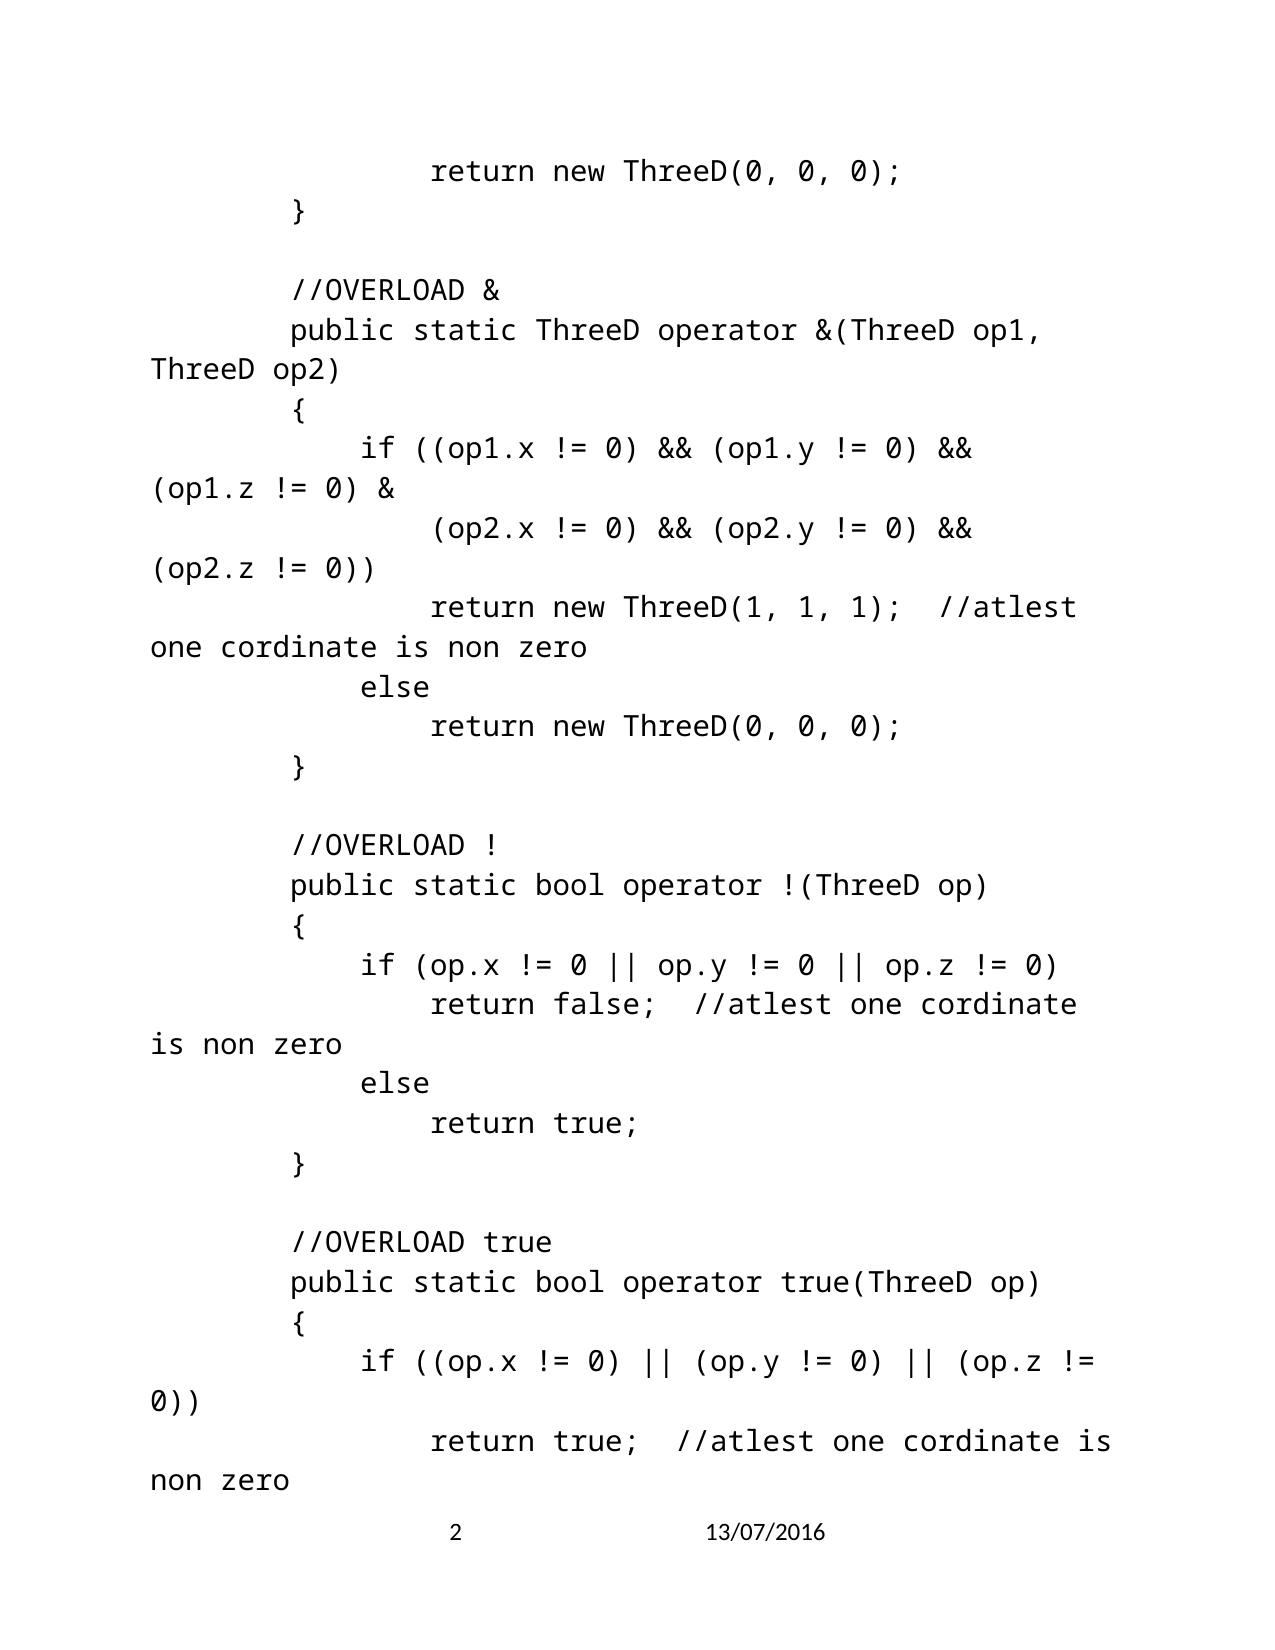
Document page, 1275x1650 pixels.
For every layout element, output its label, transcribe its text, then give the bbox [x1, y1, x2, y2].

text return true; [150, 1102, 1125, 1142]
text { [150, 1301, 1125, 1341]
text return new ThreeD(0, 0, 0); [150, 706, 1125, 745]
text return new ThreeD(0, 0, 0); [150, 150, 1125, 190]
text } [150, 745, 1125, 785]
text public static ThreeD operator &(ThreeD op1, ThreeD op2) [150, 309, 1125, 388]
text //OVERLOAD true [150, 1222, 1125, 1261]
text return new ThreeD(1, 1, 1); //atlest one cordinate is non zero [150, 587, 1125, 666]
text { [150, 904, 1125, 944]
text if ((op.x != 0) || (op.y != 0) || (op.z != 0)) [150, 1341, 1125, 1420]
text return true; //atlest one cordinate is non zero [150, 1420, 1125, 1499]
text //OVERLOAD & [150, 269, 1125, 309]
text else [150, 1063, 1125, 1102]
text public static bool operator true(ThreeD op) [150, 1261, 1125, 1301]
text return false; //atlest one cordinate is non zero [150, 983, 1125, 1063]
text } [150, 190, 1125, 229]
text if ((op1.x != 0) && (op1.y != 0) && (op1.z != 0) & [150, 428, 1125, 507]
text if (op.x != 0 || op.y != 0 || op.z != 0) [150, 944, 1125, 983]
text public static bool operator !(ThreeD op) [150, 864, 1125, 904]
text //OVERLOAD ! [150, 825, 1125, 864]
text (op2.x != 0) && (op2.y != 0) && (op2.z != 0)) [150, 507, 1125, 587]
text else [150, 666, 1125, 706]
text { [150, 388, 1125, 428]
text } [150, 1142, 1125, 1182]
